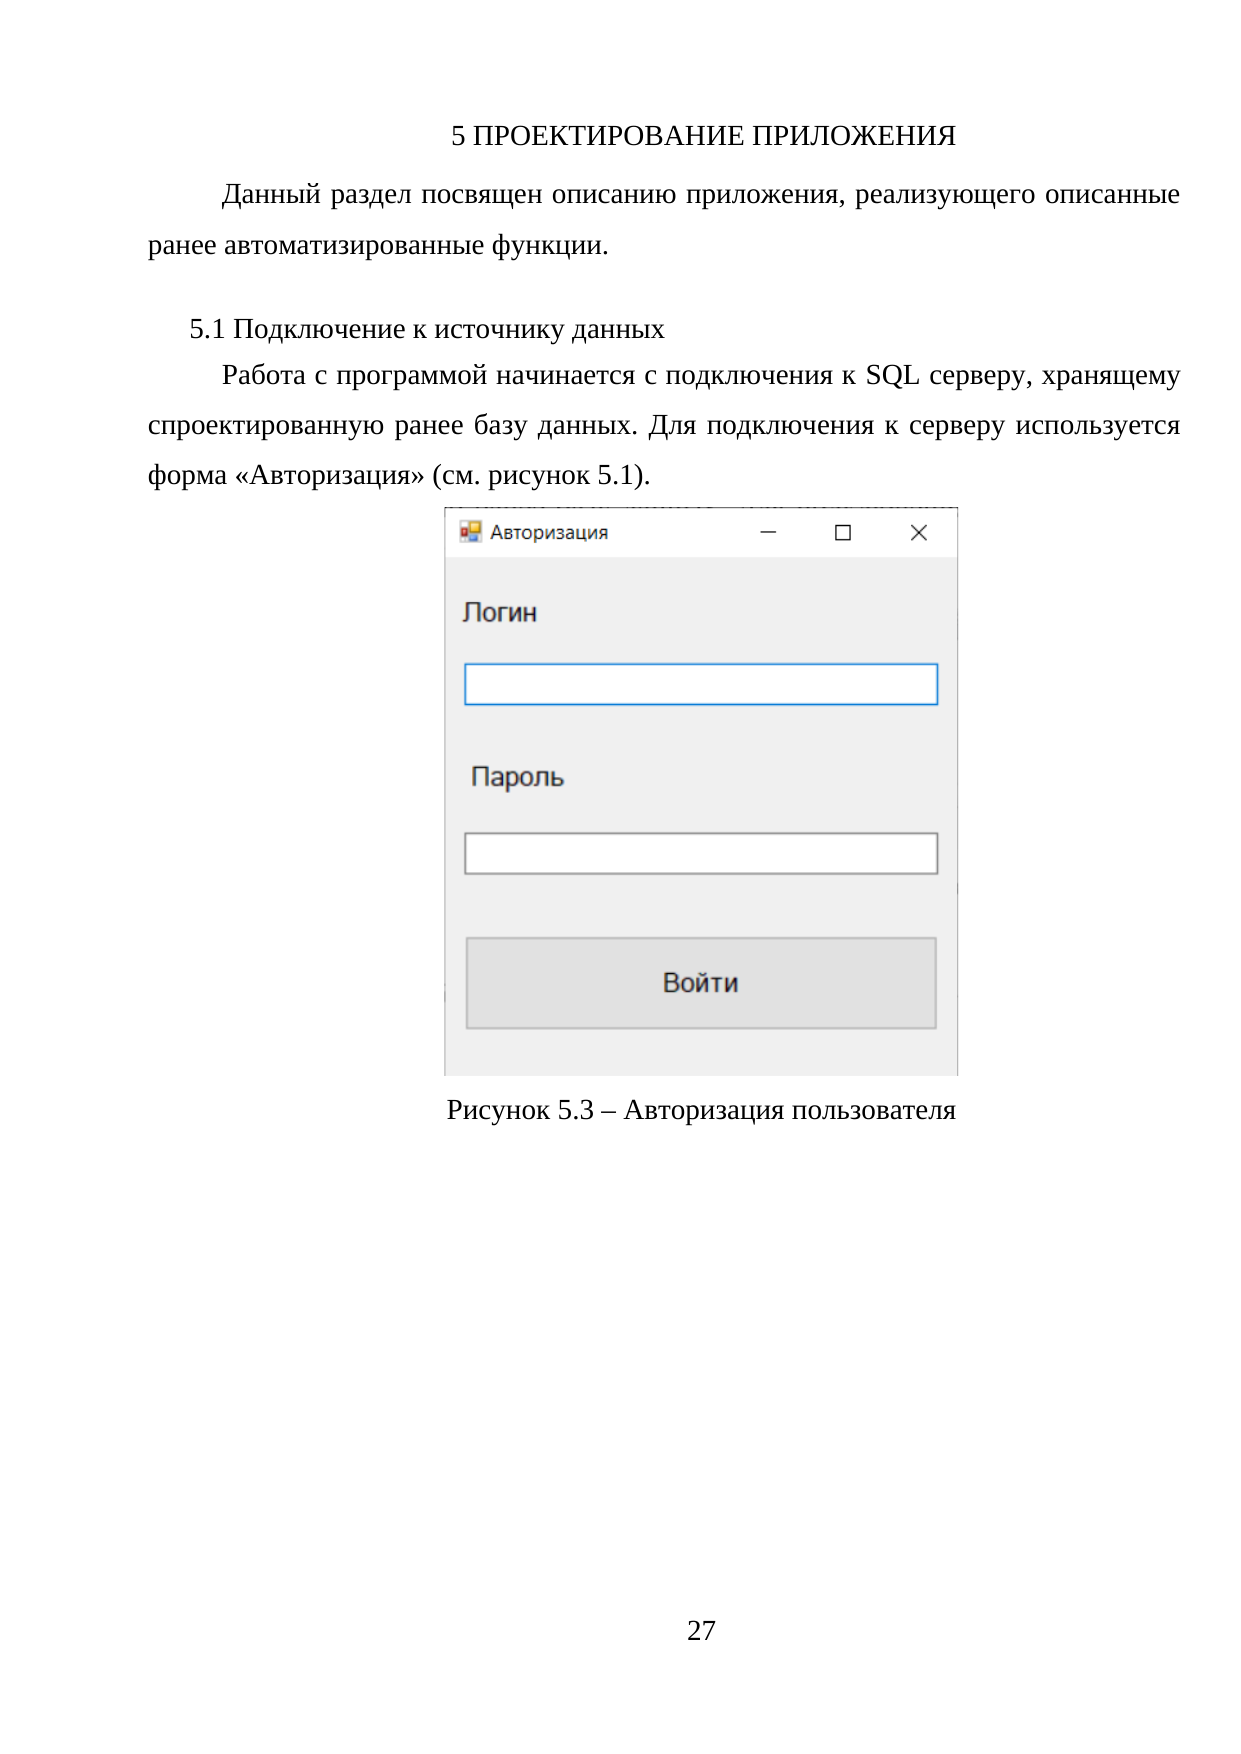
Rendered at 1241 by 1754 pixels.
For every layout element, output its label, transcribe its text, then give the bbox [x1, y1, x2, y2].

picture [444, 507, 959, 1076]
text Данный раздел посвящен описанию приложения, реализующего описанные ранее автоматизированные функции. [148, 177, 1181, 261]
subtitle ПРОЕКТИРОВАНИЕ ПРИЛОЖЕНИЯ [185, 118, 1181, 152]
subtitle 5.1 Подключение к источнику данных [148, 311, 1181, 344]
text Работа с программой начинается с подключения к SQL серверу, хранящему спроектированную ранее базу данных. Для подключения к серверу используется форма «Авторизация» (см. рисунок 5.1). [148, 357, 1181, 491]
